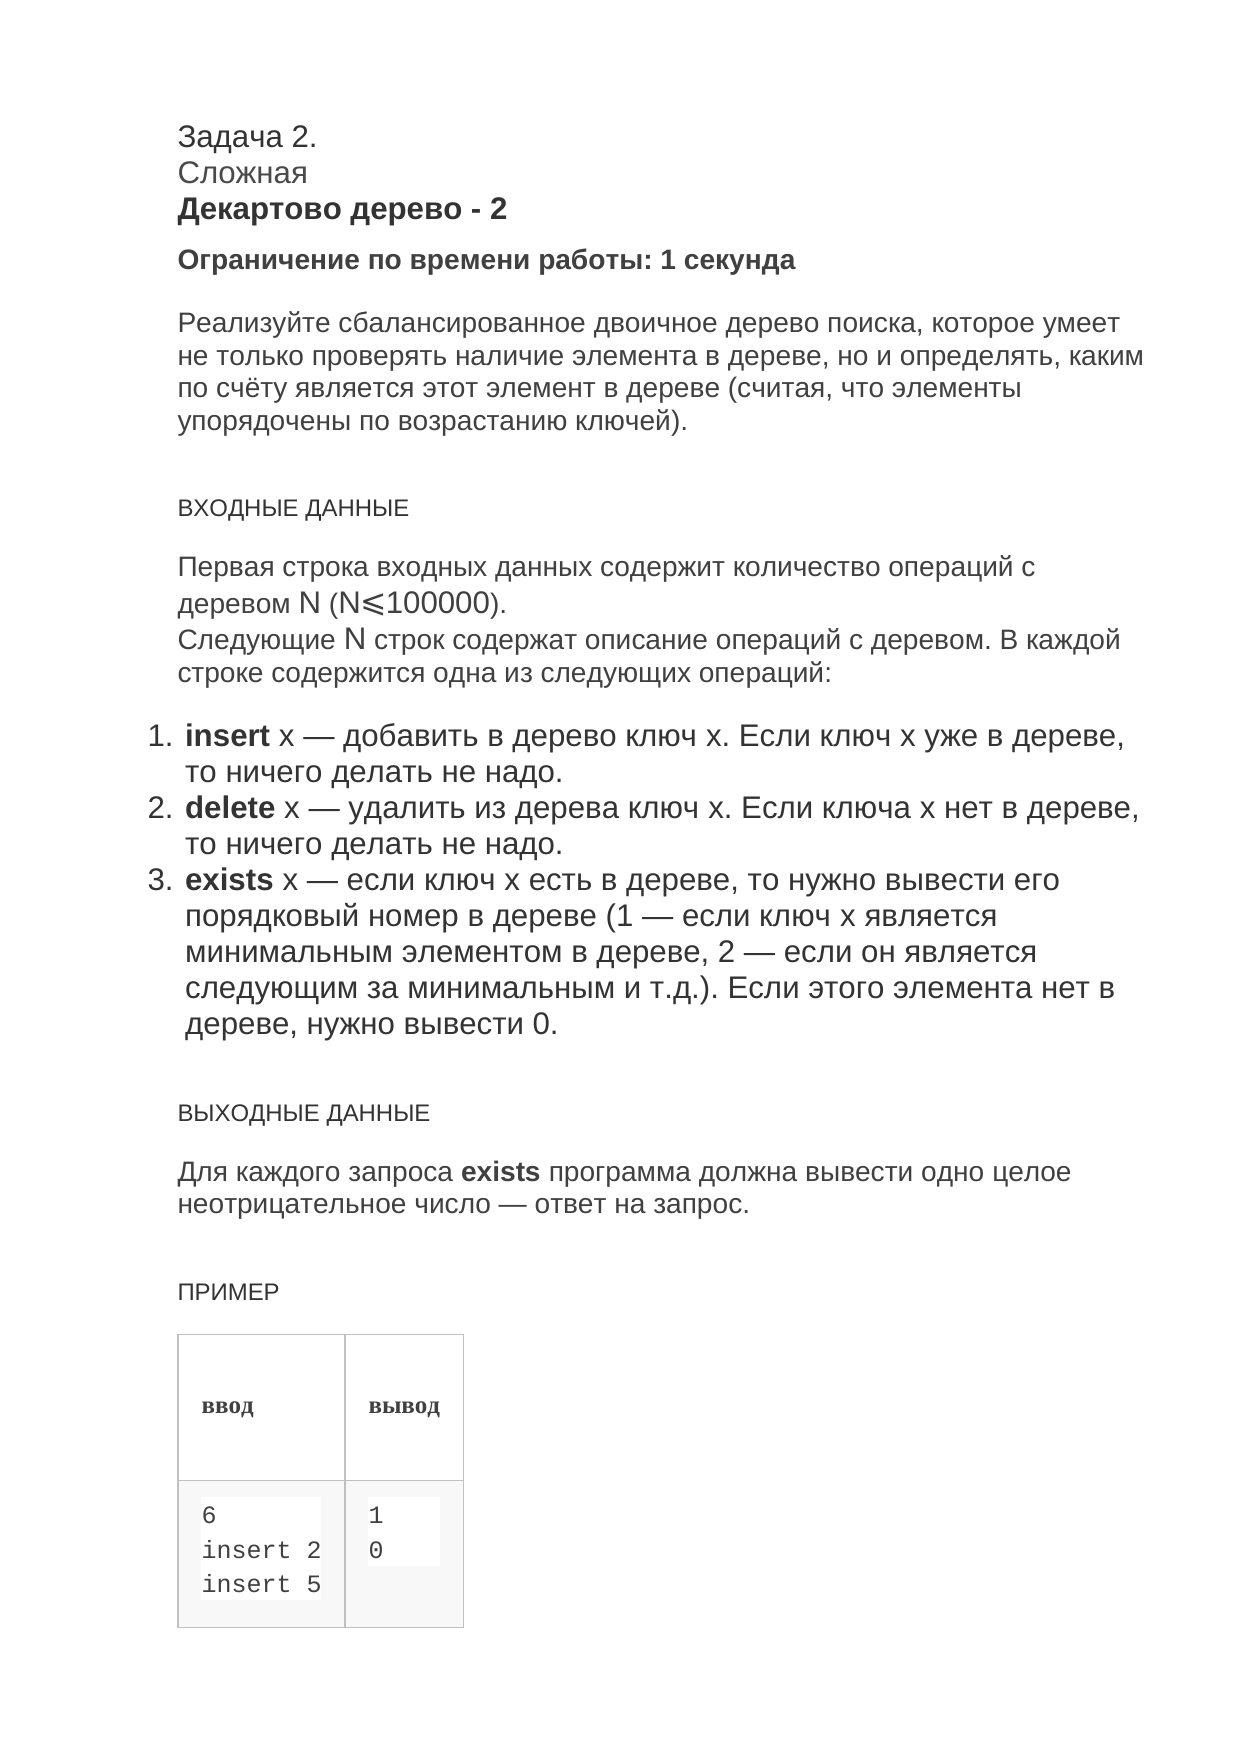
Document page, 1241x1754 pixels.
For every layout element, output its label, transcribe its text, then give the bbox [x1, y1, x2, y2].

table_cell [179, 1481, 344, 1627]
table_header ввод [179, 1335, 344, 1480]
text Реализуйте сбалансированное двоичное дерево поиска, которое умеет не только проверять наличие элемента в дереве, но и определять, каким по счёту является этот элемент в дереве (считая, что элементы упорядочены по возрастанию ключей). [177, 306, 1152, 436]
text Ограничение по времени работы: 1 секунда [177, 243, 1152, 306]
text Следующие N строк содержат описание операций с деревом. В каждой строке содержится одна из следующих операций: [177, 620, 1152, 688]
text Для каждого запроса exists программа должна вывести одно целое неотрицательное число — ответ на запрос. [177, 1155, 1152, 1220]
table_cell 1 0 [346, 1481, 463, 1627]
table_header вывод [346, 1335, 463, 1480]
text ВХОДНЫЕ ДАННЫЕ [177, 483, 1152, 522]
text Задача 2. [177, 118, 1152, 154]
text Сложная [177, 154, 1152, 190]
text ПРИМЕР [177, 1267, 1152, 1306]
text Декартово дерево - 2 [177, 190, 1152, 226]
text ВЫХОДНЫЕ ДАННЫЕ [177, 1088, 1152, 1127]
text Первая строка входных данных содержит количество операций с деревом N (N⩽100000). [177, 550, 1152, 620]
list delete x — удалить из дерева ключ x. Если ключа x нет в дереве, то ничего делать не надо. [147, 789, 1152, 861]
list insert x — добавить в дерево ключ x. Если ключ x уже в дереве, то ничего делать не надо. [147, 717, 1152, 789]
list exists x — если ключ x есть в дереве, то нужно вывести его порядковый номер в дереве (1 — если ключ x является минимальным элементом в дереве, 2 — если он является следующим за минимальным и т.д.). Если этого элемента нет в дереве, нужно вывести 0. [147, 861, 1152, 1041]
